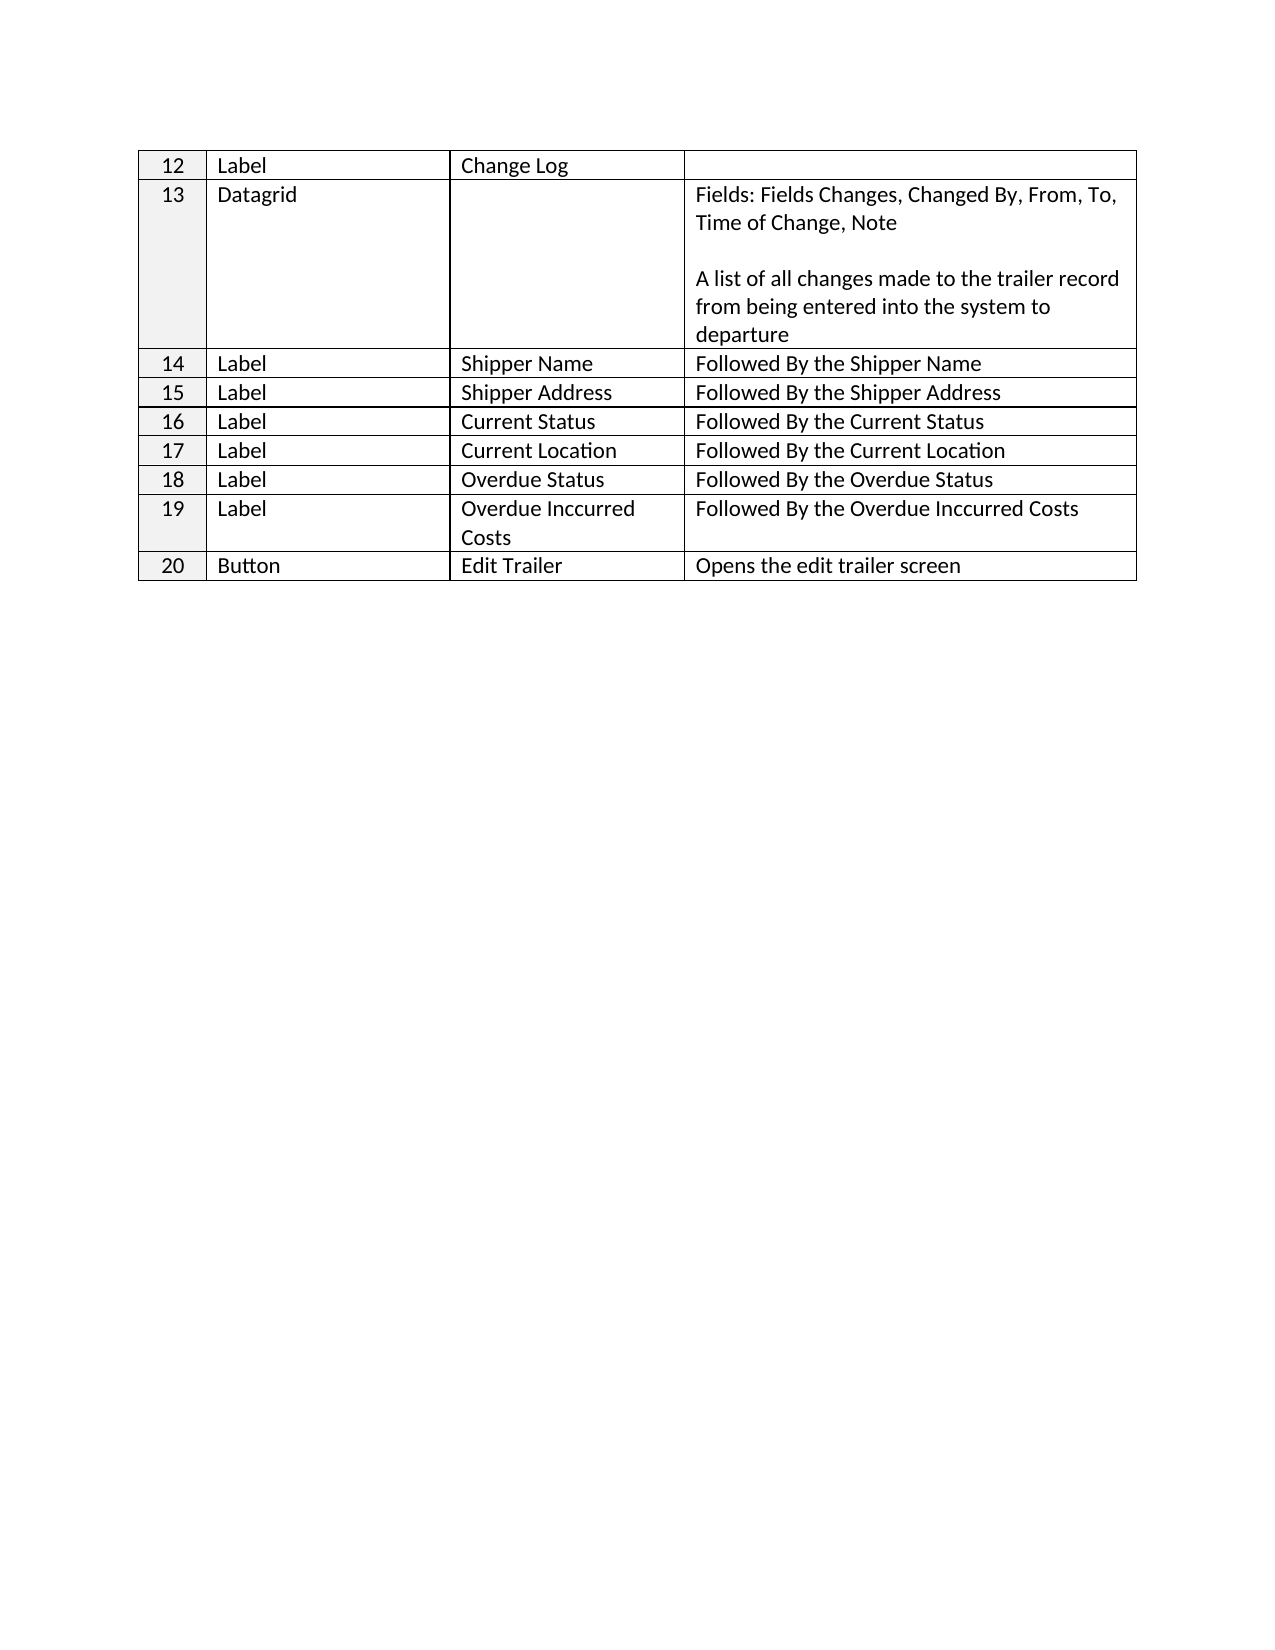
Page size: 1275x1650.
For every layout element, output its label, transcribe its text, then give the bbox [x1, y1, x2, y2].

table_cell [451, 180, 684, 348]
table_cell Label [207, 466, 449, 493]
table_cell Followed By the Current Location [685, 436, 1136, 464]
table_cell Overdue Status [451, 466, 684, 493]
table_cell 20 [139, 552, 206, 580]
table_cell Followed By the Shipper Name [685, 349, 1136, 377]
table_cell Shipper Name [451, 349, 684, 377]
table_cell 12 [139, 151, 206, 179]
table_cell Label [207, 495, 449, 551]
table_cell 16 [139, 408, 206, 435]
table_cell Followed By the Overdue Inccurred Costs [685, 495, 1136, 551]
table_cell Current Location [451, 436, 684, 464]
table_cell Button [207, 552, 449, 580]
table_cell 14 [139, 349, 206, 377]
table_cell Label [207, 408, 449, 435]
table_cell Datagrid [207, 180, 449, 348]
table_cell 19 [139, 495, 206, 551]
table_cell Label [207, 151, 449, 179]
table_cell 17 [139, 436, 206, 464]
table_cell Label [207, 378, 449, 406]
table_cell Followed By the Current Status [685, 408, 1136, 435]
table_cell [685, 151, 1136, 179]
table_cell 13 [139, 180, 206, 348]
table_cell 18 [139, 466, 206, 493]
table_cell Label [207, 436, 449, 464]
table_cell Current Status [451, 408, 684, 435]
table_cell 15 [139, 378, 206, 406]
table_cell Fields: Fields Changes, Changed By, From, To, Time of Change, Note A list of all changes made to the trailer record from being entered into the system to departure [685, 180, 1136, 348]
table_cell Overdue Inccurred Costs [451, 495, 684, 551]
table_cell Edit Trailer [451, 552, 684, 580]
table_cell Change Log [451, 151, 684, 179]
table_cell Followed By the Shipper Address [685, 378, 1136, 406]
table_cell Followed By the Overdue Status [685, 466, 1136, 493]
table_cell Shipper Address [451, 378, 684, 406]
table_cell Opens the edit trailer screen [685, 552, 1136, 580]
table_cell Label [207, 349, 449, 377]
